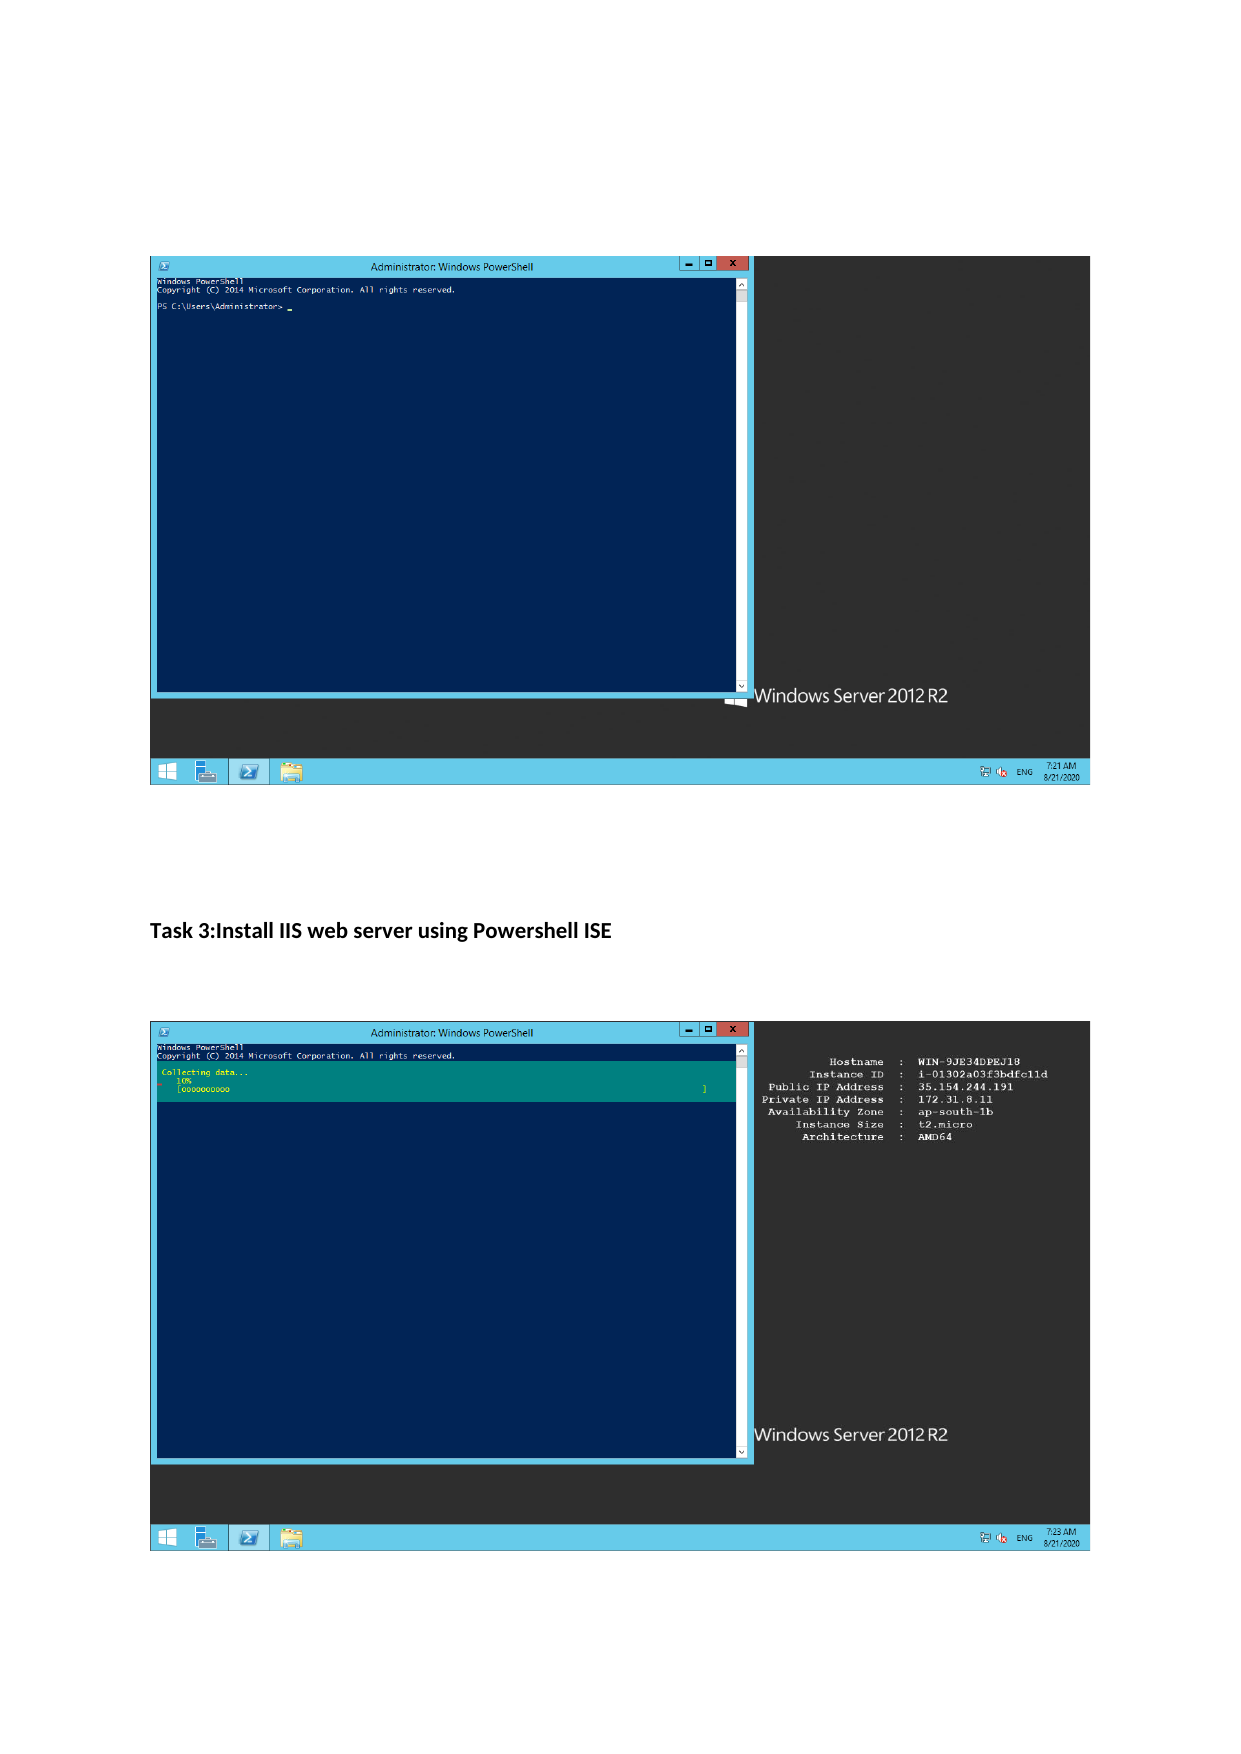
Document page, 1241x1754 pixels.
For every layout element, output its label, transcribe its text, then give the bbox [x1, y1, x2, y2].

picture [150, 256, 1091, 785]
picture [150, 1021, 1091, 1551]
text Task 3:Install IIS web server using Powershell ISE [150, 916, 1090, 944]
